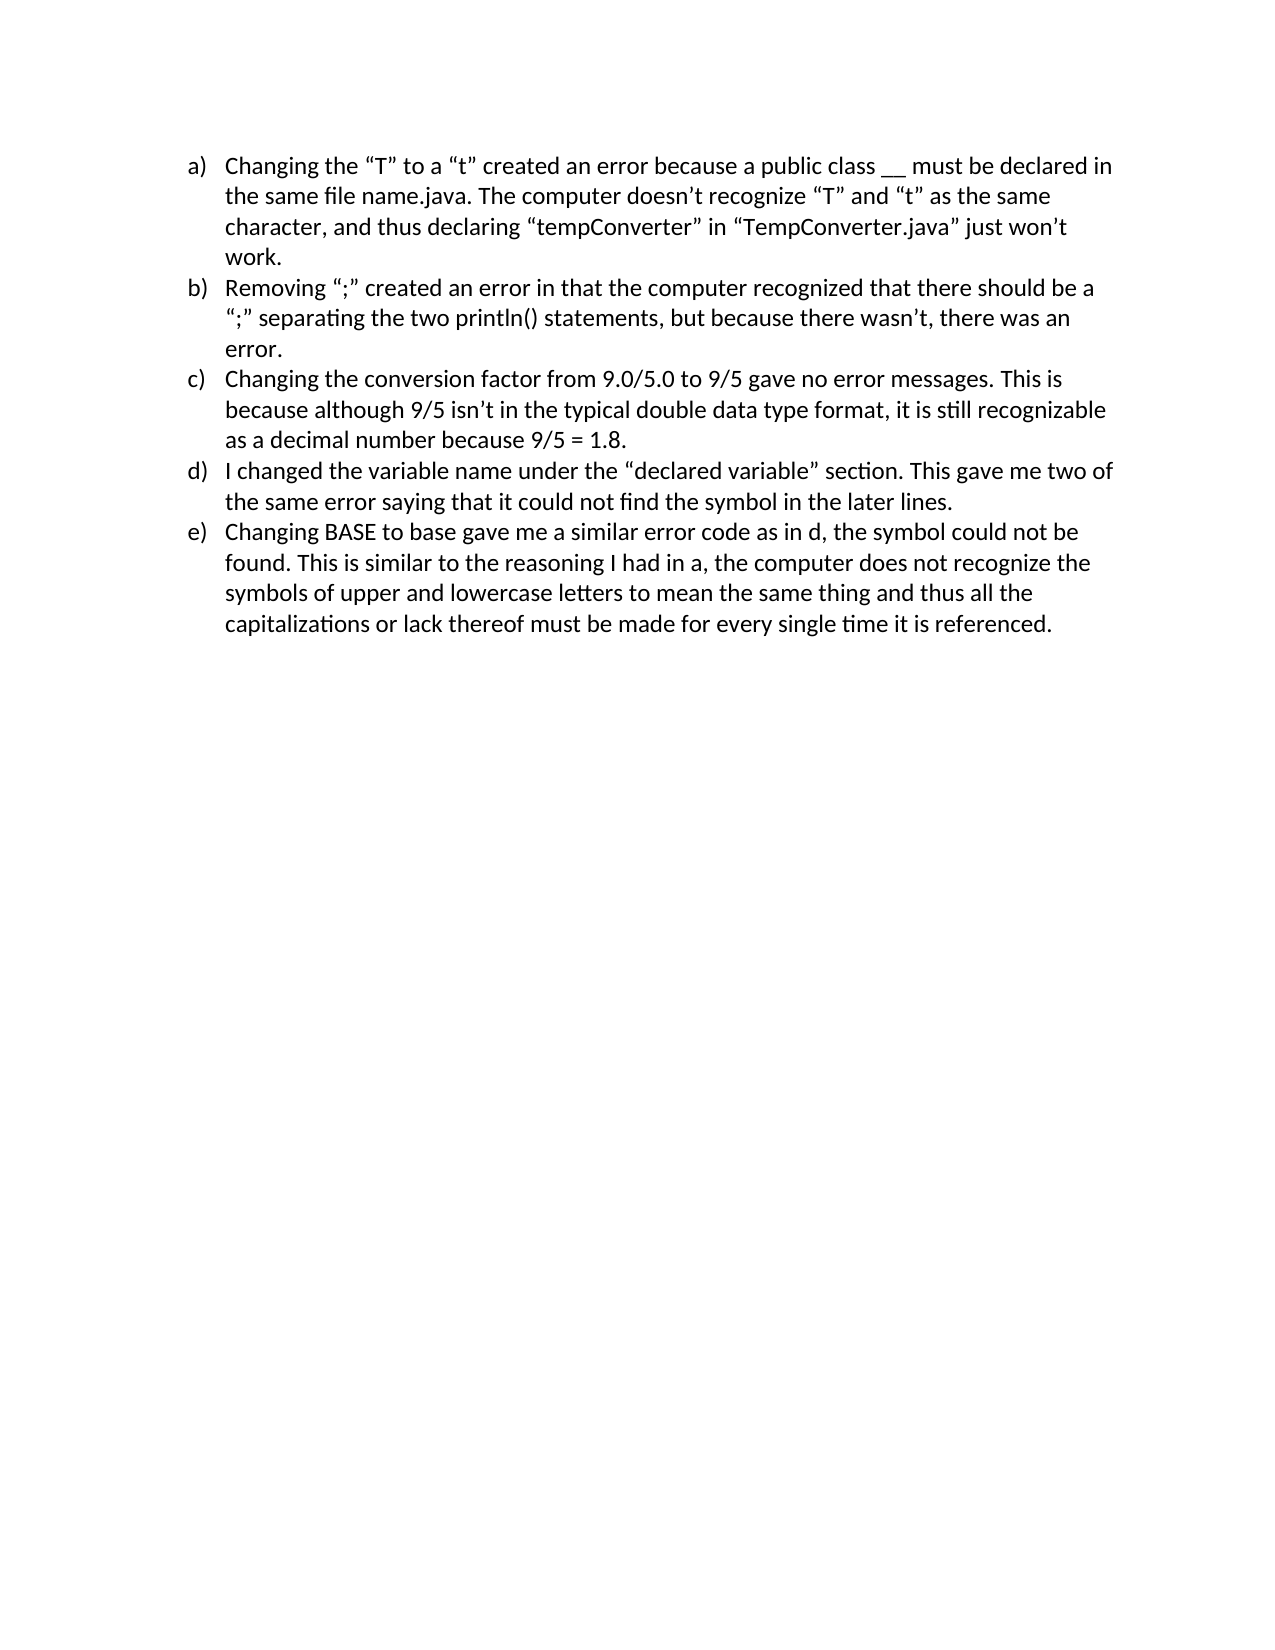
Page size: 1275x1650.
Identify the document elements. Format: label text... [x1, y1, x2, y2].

list I changed the variable name under the “declared variable” section. This gave me two of the same error saying that it could not find the symbol in the later lines. [187, 455, 1125, 516]
list Changing BASE to base gave me a similar error code as in d, the symbol could not be found. This is similar to the reasoning I had in a, the computer does not recognize the symbols of upper and lowercase letters to mean the same thing and thus all the capitalizations or lack thereof must be made for every single time it is referenced. [187, 516, 1125, 638]
list Removing “;” created an error in that the computer recognized that there should be a “;” separating the two println() statements, but because there wasn’t, there was an error. [187, 272, 1125, 364]
list Changing the conversion factor from 9.0/5.0 to 9/5 gave no error messages. This is because although 9/5 isn’t in the typical double data type format, it is still recognizable as a decimal number because 9/5 = 1.8. [187, 364, 1125, 455]
list Changing the “T” to a “t” created an error because a public class __ must be declared in the same file name.java. The computer doesn’t recognize “T” and “t” as the same character, and thus declaring “tempConverter” in “TempConverter.java” just won’t work. [187, 150, 1125, 272]
